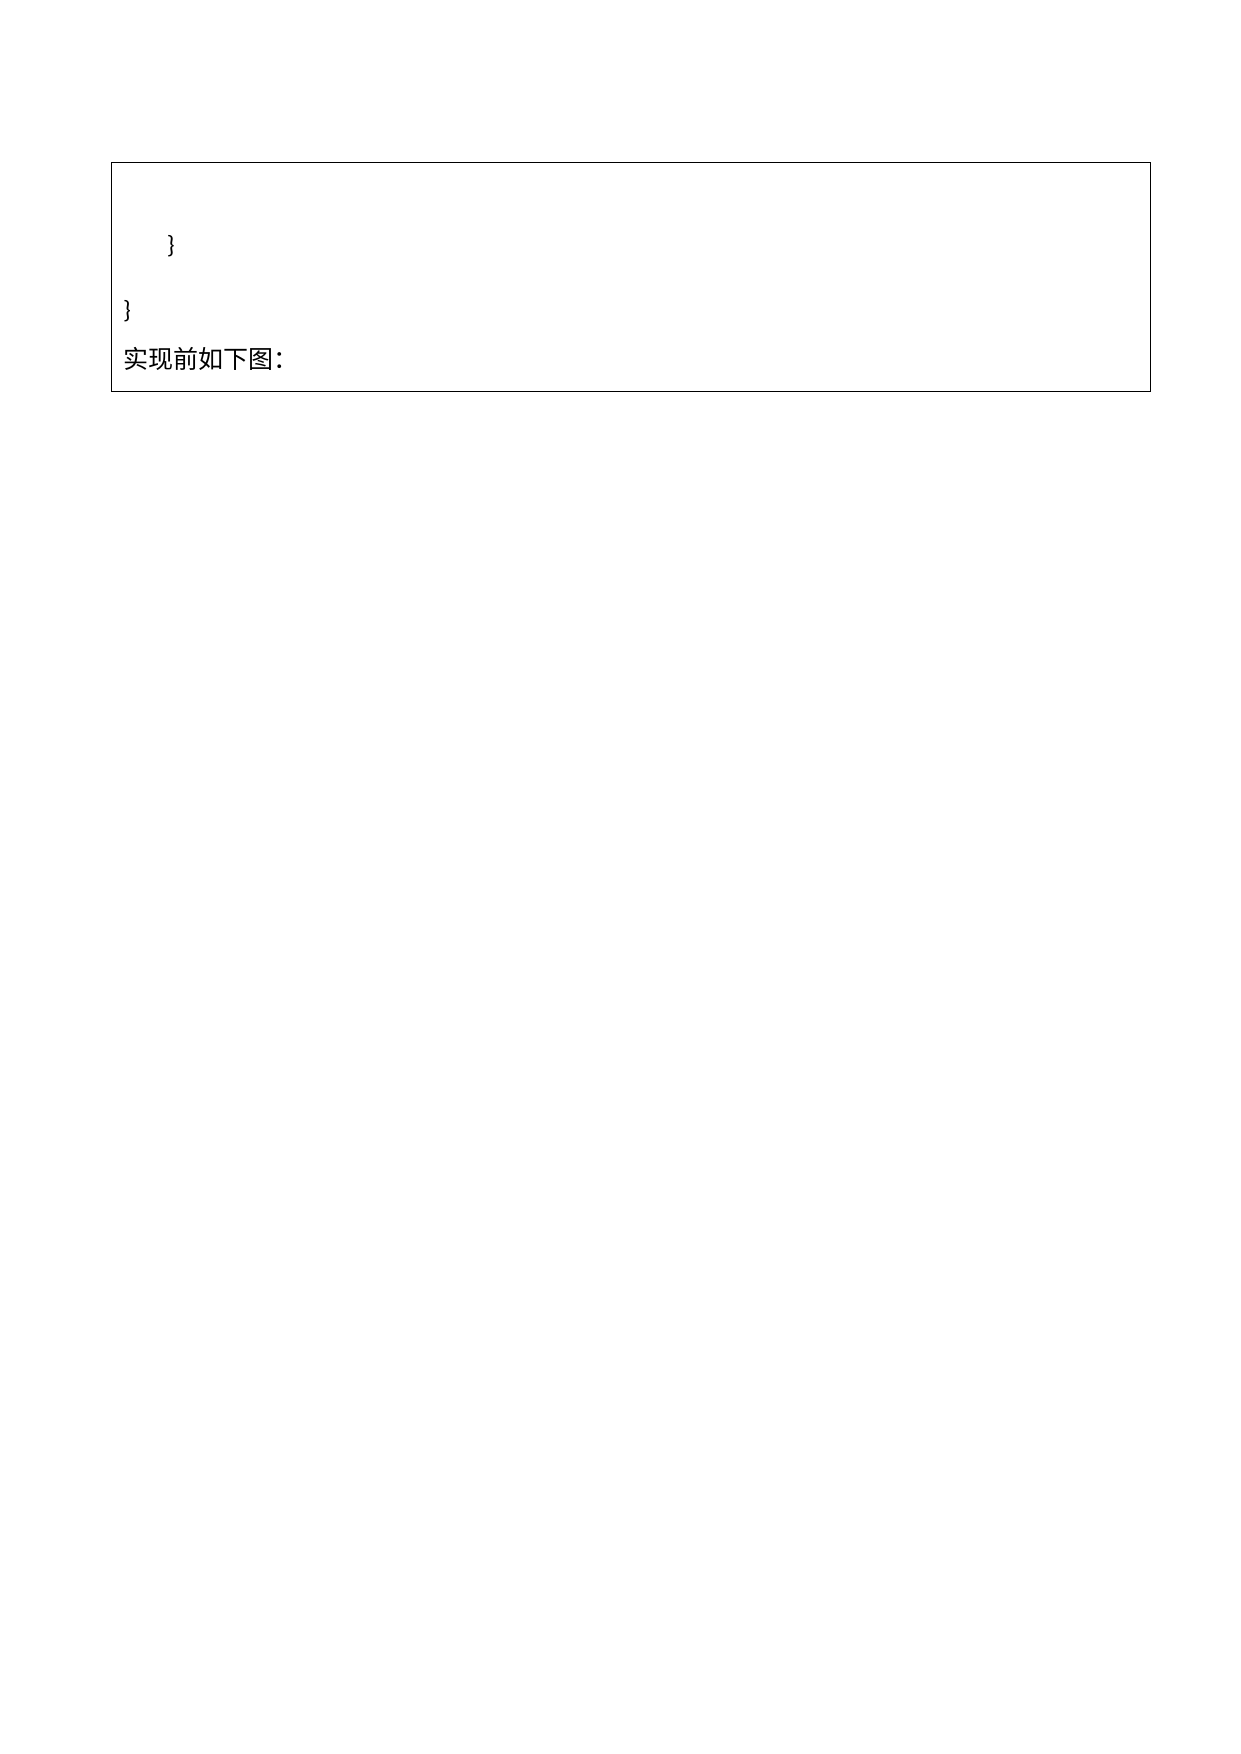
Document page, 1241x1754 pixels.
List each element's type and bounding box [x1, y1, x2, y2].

table_cell [112, 163, 1150, 391]
